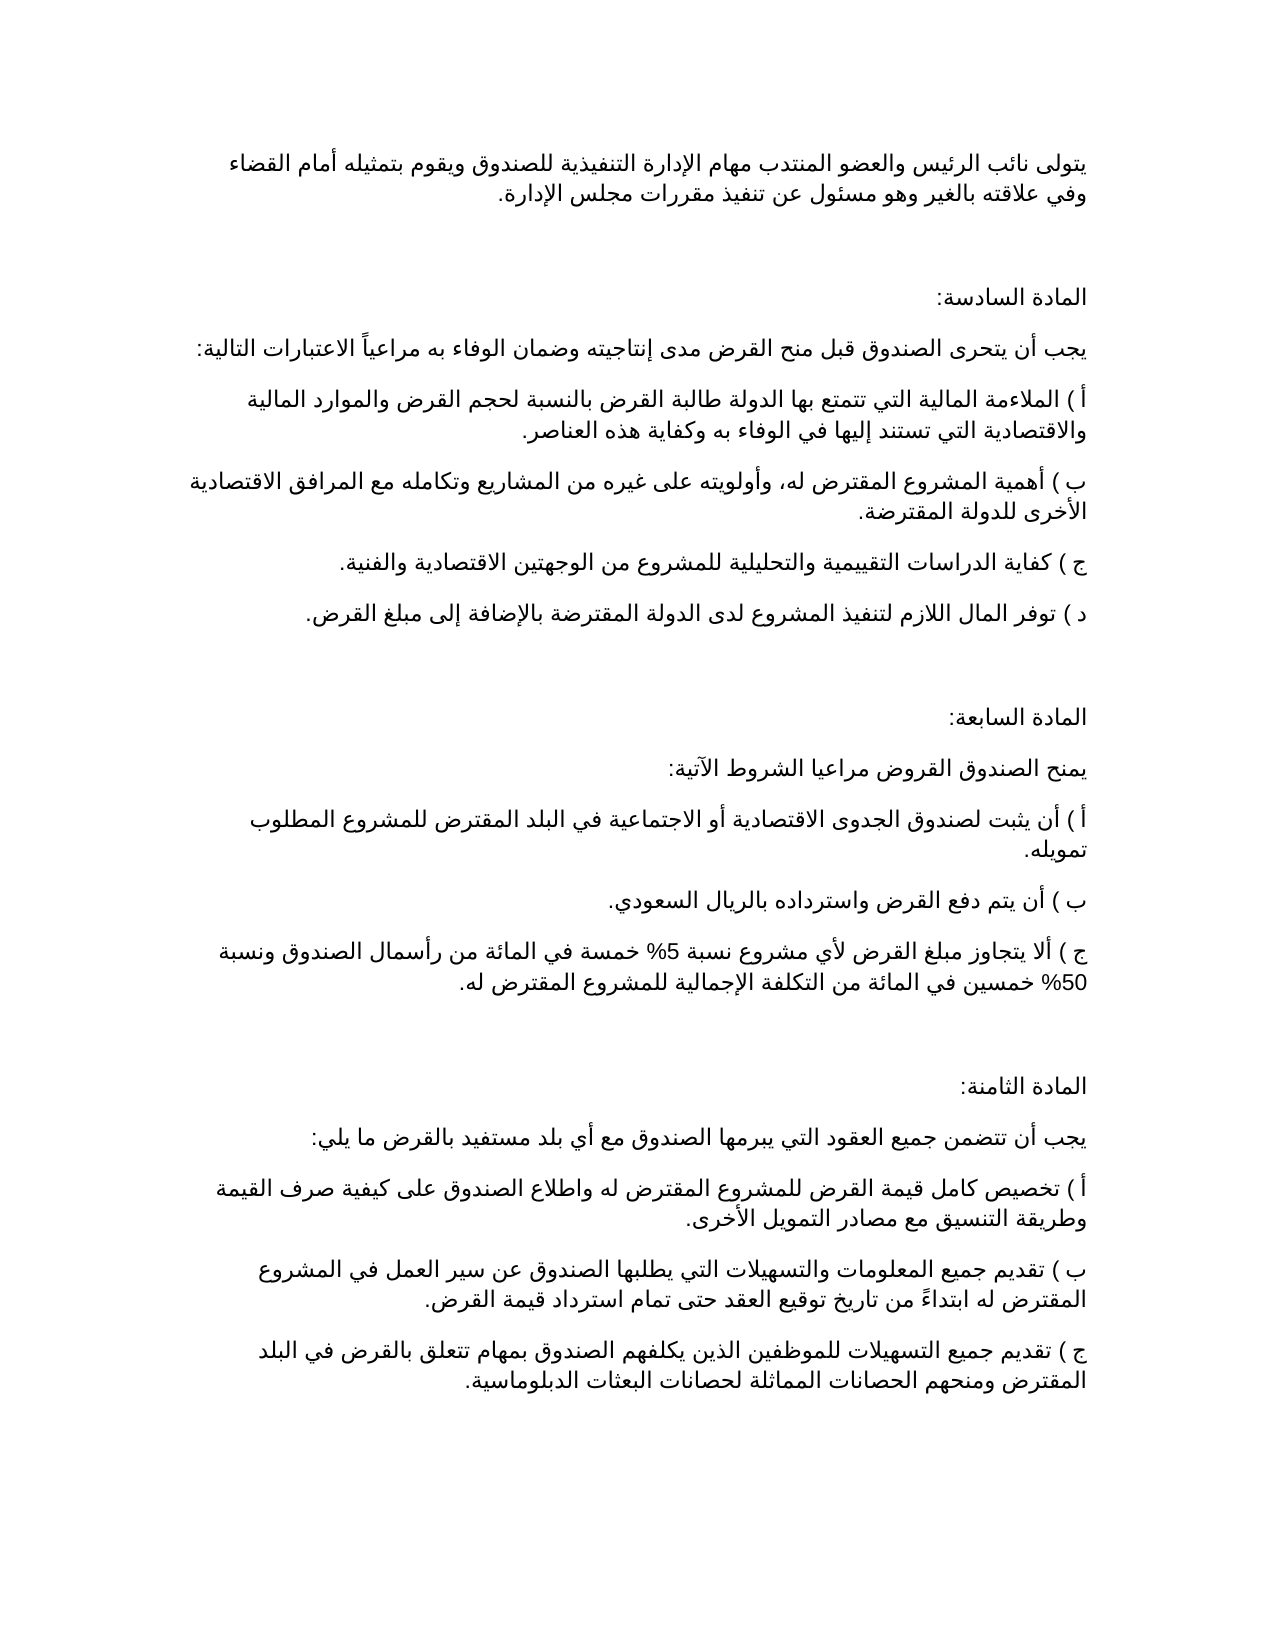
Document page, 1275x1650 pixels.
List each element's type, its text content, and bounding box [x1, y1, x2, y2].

text ج ) ألا يتجاوز مبلغ القرض لأي مشروع نسبة 5% خمسة في المائة من رأسمال الصندوق ونسبة 50% خمسين في المائة من التكلفة الإجمالية للمشروع المقترض له. [187, 938, 1087, 995]
text يمنح الصندوق القروض مراعيا الشروط الآتية: [187, 755, 1087, 781]
text يجب أن تتضمن جميع العقود التي يبرمها الصندوق مع أي بلد مستفيد بالقرض ما يلي: [187, 1124, 1087, 1150]
text أ ) الملاءمة المالية التي تتمتع بها الدولة طالبة القرض بالنسبة لحجم القرض والموارد المالية والاقتصادية التي تستند إليها في الوفاء به وكفاية هذه العناصر. [187, 386, 1087, 443]
text ب ) أن يتم دفع القرض واسترداده بالريال السعودي. [187, 887, 1087, 914]
text ب ) أهمية المشروع المقترض له، وأولويته على غيره من المشاريع وتكامله مع المرافق الاقتصادية الأخرى للدولة المقترضة. [187, 468, 1087, 524]
text المادة السادسة: [187, 284, 1087, 311]
text المادة السابعة: [187, 704, 1087, 730]
text يتولى نائب الرئيس والعضو المنتدب مهام الإدارة التنفيذية للصندوق ويقوم بتمثيله أمام القضاء وفي علاقته بالغير وهو مسئول عن تنفيذ مقررات مجلس الإدارة. [187, 150, 1087, 207]
text ج ) تقديم جميع التسهيلات للموظفين الذين يكلفهم الصندوق بمهام تتعلق بالقرض في البلد المقترض ومنحهم الحصانات المماثلة لحصانات البعثات الدبلوماسية. [187, 1337, 1087, 1394]
text ب ) تقديم جميع المعلومات والتسهيلات التي يطلبها الصندوق عن سير العمل في المشروع المقترض له ابتداءً من تاريخ توقيع العقد حتى تمام استرداد قيمة القرض. [187, 1256, 1087, 1312]
text المادة الثامنة: [187, 1073, 1087, 1099]
text أ ) تخصيص كامل قيمة القرض للمشروع المقترض له واطلاع الصندوق على كيفية صرف القيمة وطريقة التنسيق مع مصادر التمويل الأخرى. [187, 1175, 1087, 1231]
text أ ) أن يثبت لصندوق الجدوى الاقتصادية أو الاجتماعية في البلد المقترض للمشروع المطلوب تمويله. [187, 806, 1087, 863]
text د ) توفر المال اللازم لتنفيذ المشروع لدى الدولة المقترضة بالإضافة إلى مبلغ القرض. [187, 600, 1087, 626]
text يجب أن يتحرى الصندوق قبل منح القرض مدى إنتاجيته وضمان الوفاء به مراعياً الاعتبارات التالية: [187, 335, 1087, 362]
text ج ) كفاية الدراسات التقييمية والتحليلية للمشروع من الوجهتين الاقتصادية والفنية. [187, 549, 1087, 575]
